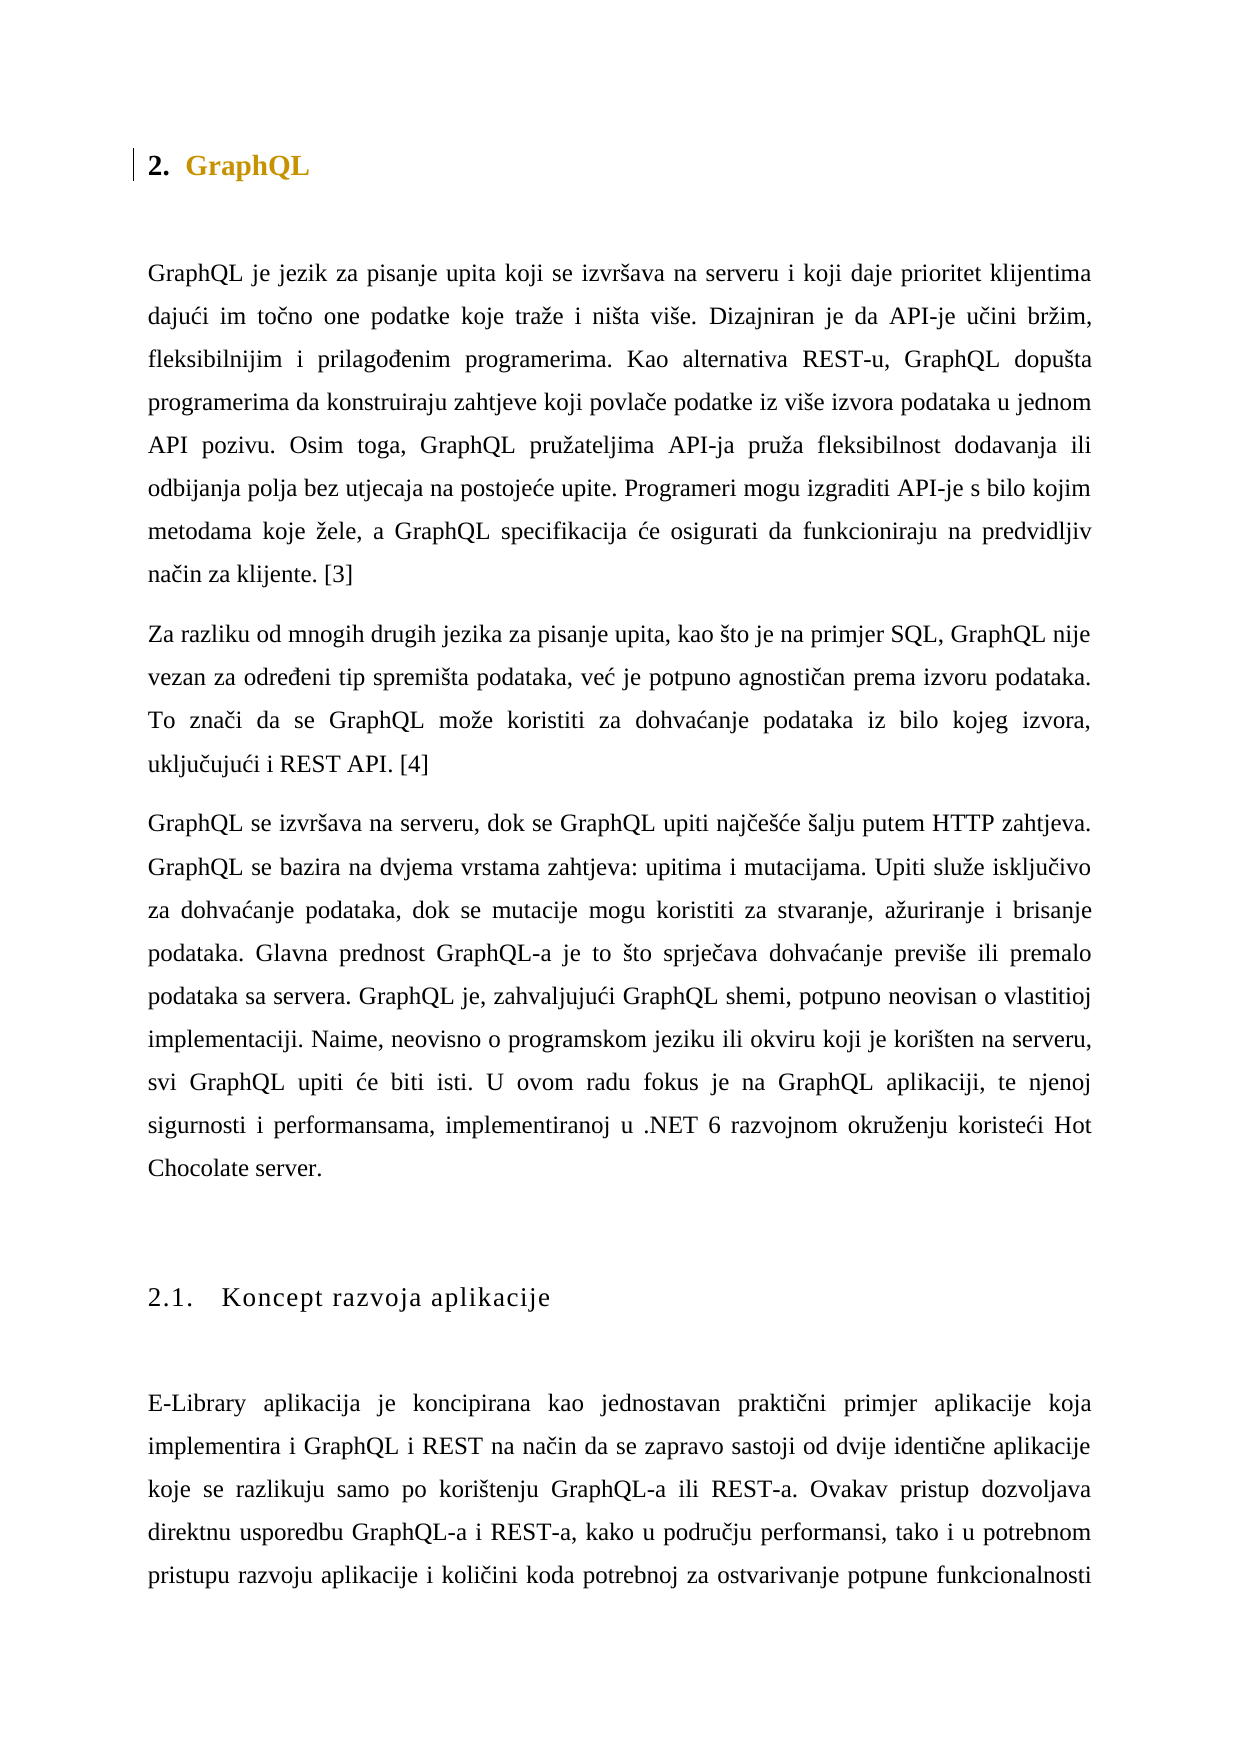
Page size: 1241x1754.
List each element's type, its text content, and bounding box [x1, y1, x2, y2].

subtitle Koncept razvoja aplikacije [148, 1281, 1093, 1313]
text GraphQL je jezik za pisanje upita koji se izvršava na serveru i koji daje prioritet klijentima dajući im točno one podatke koje traže i ništa više. Dizajniran je da API-je učini bržim, fleksibilnijim i prilagođenim programerima. Kao alternativa REST-u, GraphQL dopušta programerima da konstruiraju zahtjeve koji povlače podatke iz više izvora podataka u jednom API pozivu. Osim toga, GraphQL pružateljima API-ja pruža fleksibilnost dodavanja ili odbijanja polja bez utjecaja na postojeće upite. Programeri mogu izgraditi API-je s bilo kojim metodama koje žele, a GraphQL specifikacija će osigurati da funkcioniraju na predvidljiv način za klijente. [3] [148, 258, 1093, 588]
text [148, 1388, 1093, 1589]
text GraphQL se izvršava na serveru, dok se GraphQL upiti najčešće šalju putem HTTP zahtjeva. GraphQL se bazira na dvjema vrstama zahtjeva: upitima i mutacijama. Upiti služe isključivo za dohvaćanje podataka, dok se mutacije mogu koristiti za stvaranje, ažuriranje i brisanje podataka. Glavna prednost GraphQL-a je to što sprječava dohvaćanje previše ili premalo podataka sa servera. GraphQL je, zahvaljujući GraphQL shemi, potpuno neovisan o vlastitioj implementaciji. Naime, neovisno o programskom jeziku ili okviru koji je korišten na serveru, svi GraphQL upiti će biti isti. U ovom radu fokus je na GraphQL aplikaciji, te njenoj sigurnosti i performansama, implementiranoj u .NET 6 razvojnom okruženju koristeći Hot Chocolate server. [148, 808, 1093, 1182]
subtitle GraphQL [148, 148, 1093, 181]
text Za razliku od mnogih drugih jezika za pisanje upita, kao što je na primjer SQL, GraphQL nije vezan za određeni tip spremišta podataka, već je potpuno agnostičan prema izvoru podataka. To znači da se GraphQL može koristiti za dohvaćanje podataka iz bilo kojeg izvora, uključujući i REST API. [4] [148, 619, 1093, 777]
